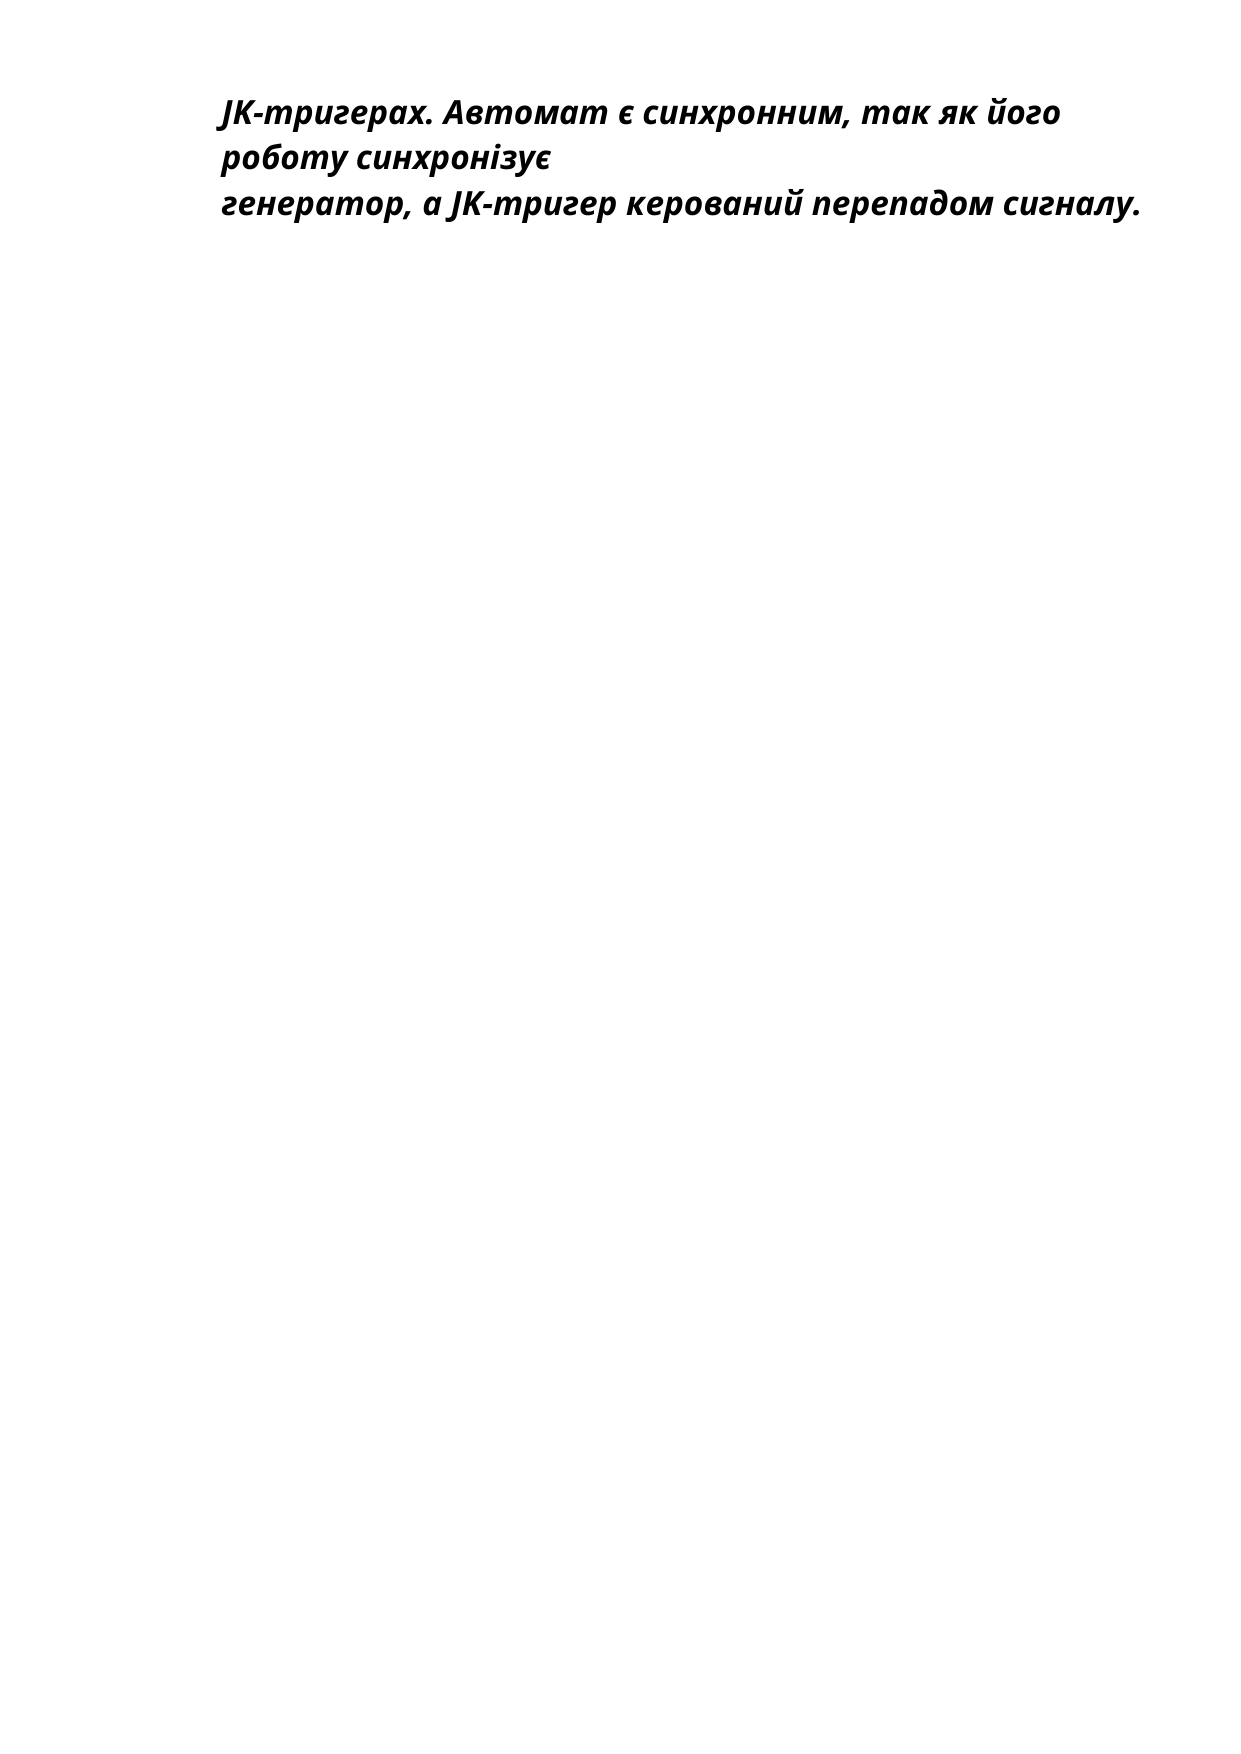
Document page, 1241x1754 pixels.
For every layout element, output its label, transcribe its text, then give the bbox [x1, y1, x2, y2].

text генератор, а JK-тригер керований перепадом сигналу. [221, 179, 1152, 225]
text JK-тригерах. Автомат є синхронним, так як його роботу синхронізує [221, 88, 1152, 179]
